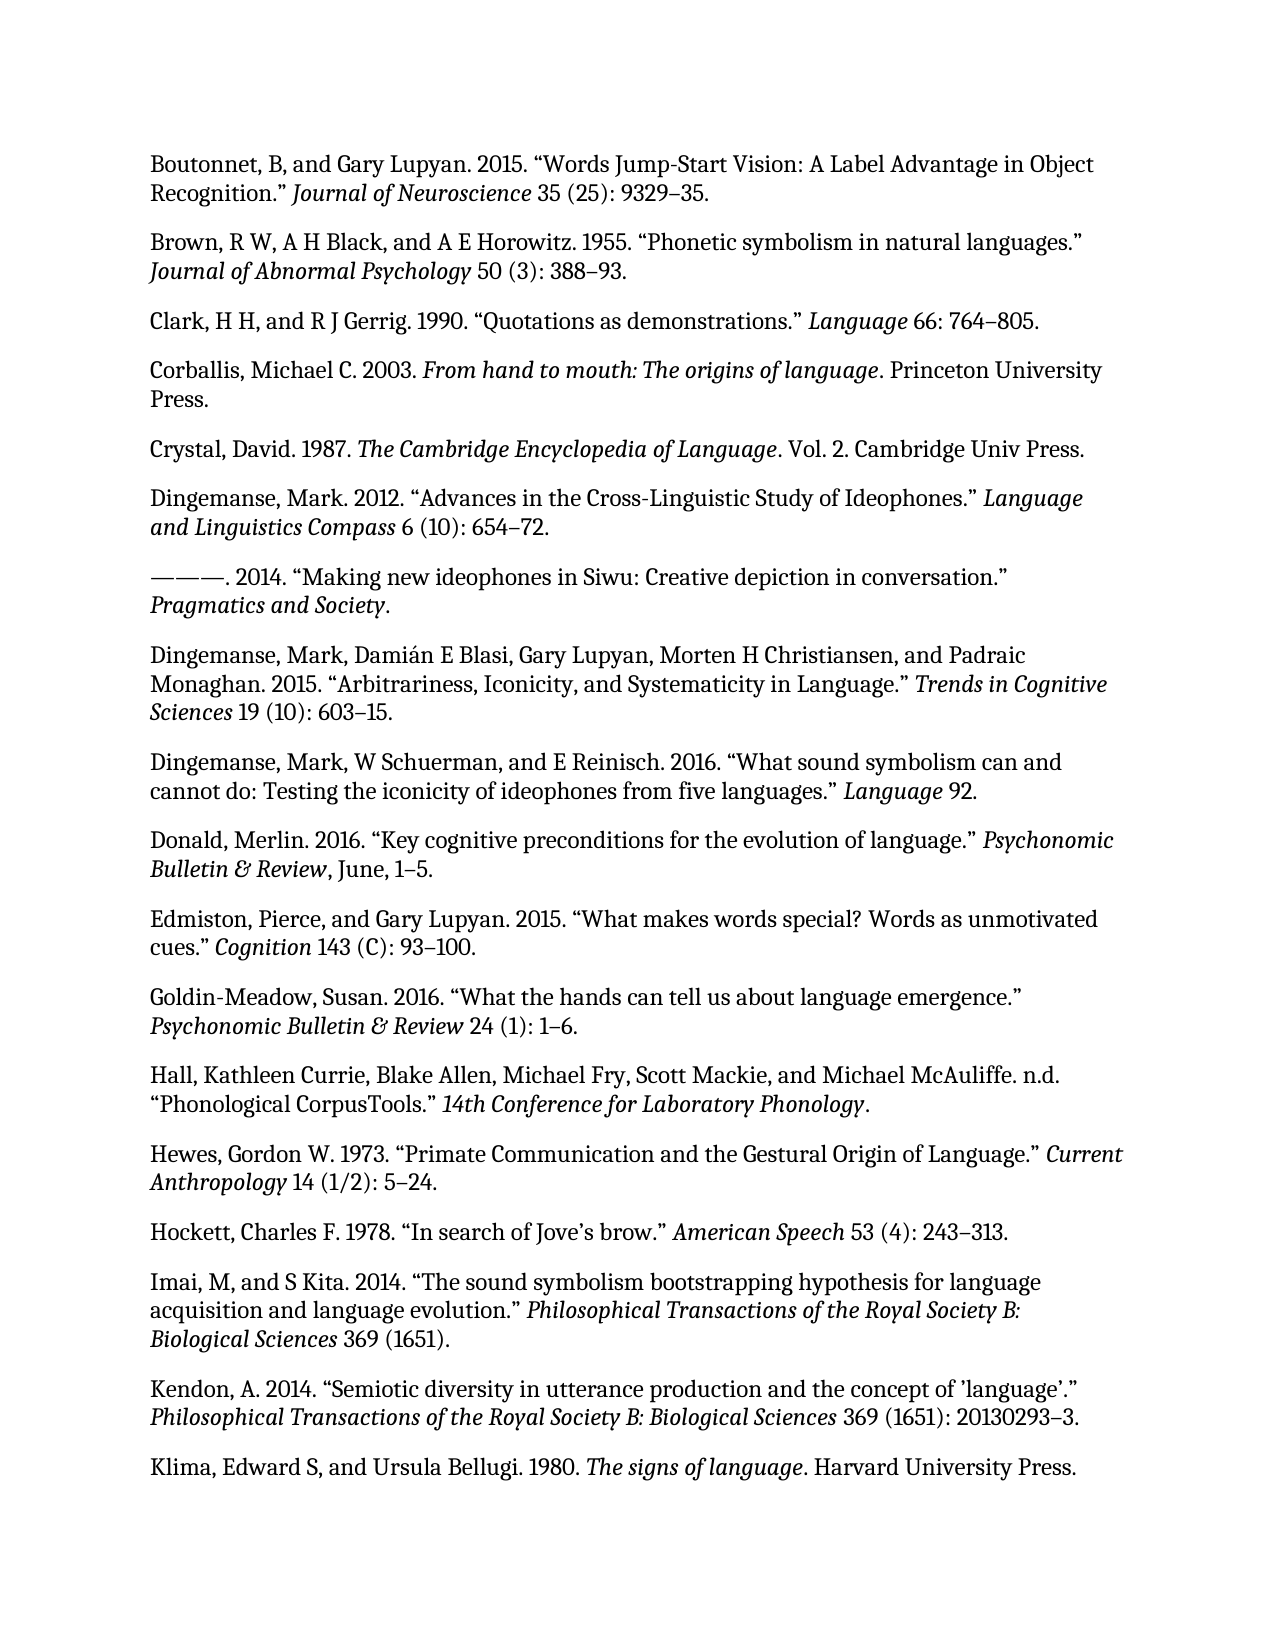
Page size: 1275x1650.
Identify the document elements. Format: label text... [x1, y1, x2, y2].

text Boutonnet, B, and Gary Lupyan. 2015. “Words Jump-Start Vision: A Label Advantage in Object Recognition.” Journal of Neuroscience 35 (25): 9329–35. [150, 150, 1125, 207]
text Hockett, Charles F. 1978. “In search of Jove’s brow.” American Speech 53 (4): 243–313. [150, 1218, 1125, 1247]
text Edmiston, Pierce, and Gary Lupyan. 2015. “What makes words special? Words as unmotivated cues.” Cognition 143 (C): 93–100. [150, 904, 1125, 962]
text Dingemanse, Mark. 2012. “Advances in the Cross-Linguistic Study of Ideophones.” Language and Linguistics Compass 6 (10): 654–72. [150, 484, 1125, 542]
text Imai, M, and S Kita. 2014. “The sound symbolism bootstrapping hypothesis for language acquisition and language evolution.” Philosophical Transactions of the Royal Society B: Biological Sciences 369 (1651). [150, 1267, 1125, 1354]
text Hewes, Gordon W. 1973. “Primate Communication and the Gestural Origin of Language.” Current Anthropology 14 (1/2): 5–24. [150, 1139, 1125, 1197]
text Corballis, Michael C. 2003. From hand to mouth: The origins of language. Princeton University Press. [150, 356, 1125, 414]
text Dingemanse, Mark, W Schuerman, and E Reinisch. 2016. “What sound symbolism can and cannot do: Testing the iconicity of ideophones from five languages.” Language 92. [150, 748, 1125, 805]
text Clark, H H, and R J Gerrig. 1990. “Quotations as demonstrations.” Language 66: 764–805. [150, 307, 1125, 335]
text Donald, Merlin. 2016. “Key cognitive preconditions for the evolution of language.” Psychonomic Bulletin & Review, June, 1–5. [150, 826, 1125, 884]
text Crystal, David. 1987. The Cambridge Encyclopedia of Language. Vol. 2. Cambridge Univ Press. [150, 434, 1125, 463]
text Goldin-Meadow, Susan. 2016. “What the hands can tell us about language emergence.” Psychonomic Bulletin & Review 24 (1): 1–6. [150, 983, 1125, 1040]
text ———. 2014. “Making new ideophones in Siwu: Creative depiction in conversation.” Pragmatics and Society. [150, 562, 1125, 620]
text Hall, Kathleen Currie, Blake Allen, Michael Fry, Scott Mackie, and Michael McAuliffe. n.d. “Phonological CorpusTools.” 14th Conference for Laboratory Phonology. [150, 1061, 1125, 1119]
text Brown, R W, A H Black, and A E Horowitz. 1955. “Phonetic symbolism in natural languages.” Journal of Abnormal Psychology 50 (3): 388–93. [150, 228, 1125, 286]
text Klima, Edward S, and Ursula Bellugi. 1980. The signs of language. Harvard University Press. [150, 1453, 1125, 1482]
text Dingemanse, Mark, Damián E Blasi, Gary Lupyan, Morten H Christiansen, and Padraic Monaghan. 2015. “Arbitrariness, Iconicity, and Systematicity in Language.” Trends in Cognitive Sciences 19 (10): 603–15. [150, 641, 1125, 727]
text Kendon, A. 2014. “Semiotic diversity in utterance production and the concept of ’language’.” Philosophical Transactions of the Royal Society B: Biological Sciences 369 (1651): 20130293–3. [150, 1374, 1125, 1432]
